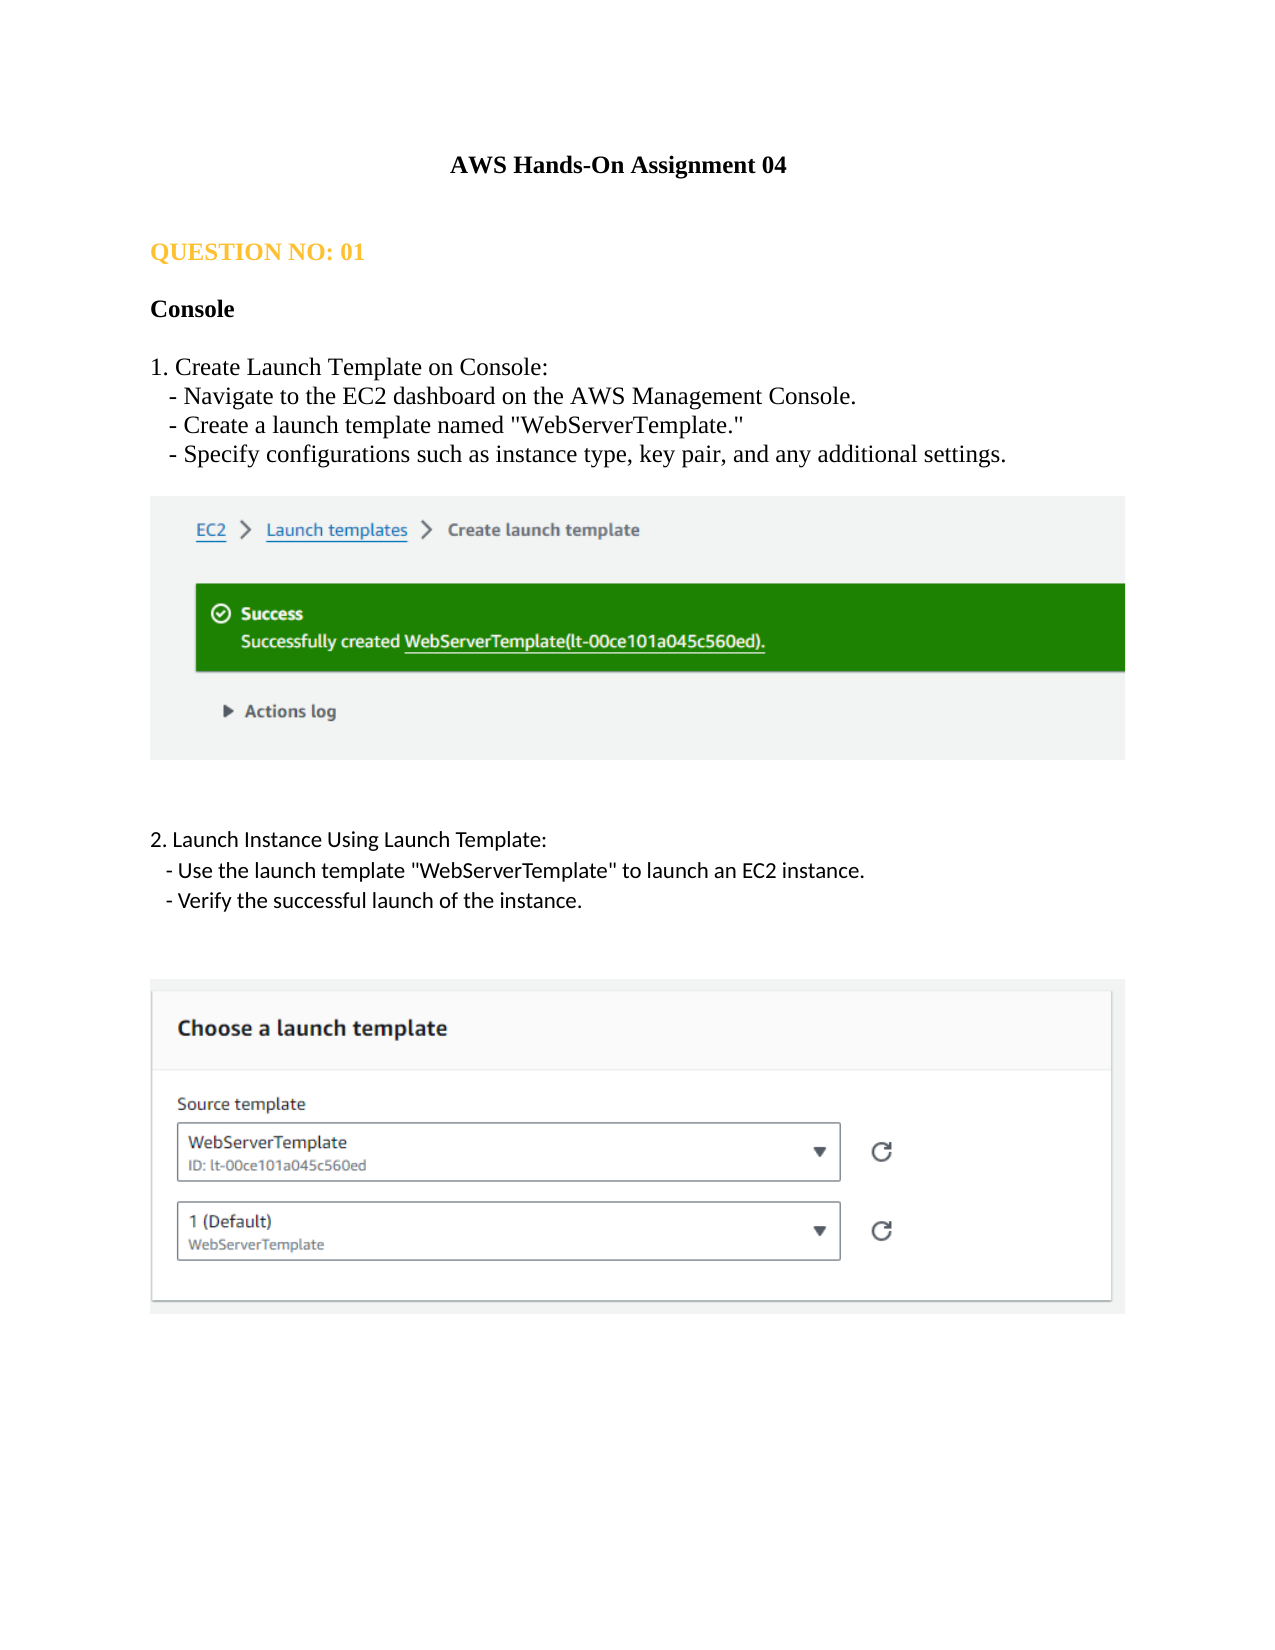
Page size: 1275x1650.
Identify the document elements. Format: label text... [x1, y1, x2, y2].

text Console [150, 294, 1125, 323]
text AWS Hands-On Assignment 04 [375, 150, 1125, 207]
picture [150, 496, 1125, 760]
text QUESTION NO: 01 [150, 237, 1125, 265]
picture [150, 979, 1125, 1314]
text 2. Launch Instance Using Launch Template: - Use the launch template "WebServerTemplate" to launch an EC2 instance. - Verify the successful launch of the instance. [150, 826, 1125, 914]
text 1. Create Launch Template on Console: - Navigate to the EC2 dashboard on the AWS Management Console. - Create a launch template named "WebServerTemplate." - Specify configurations such as instance type, key pair, and any additional settings. [150, 352, 1125, 467]
